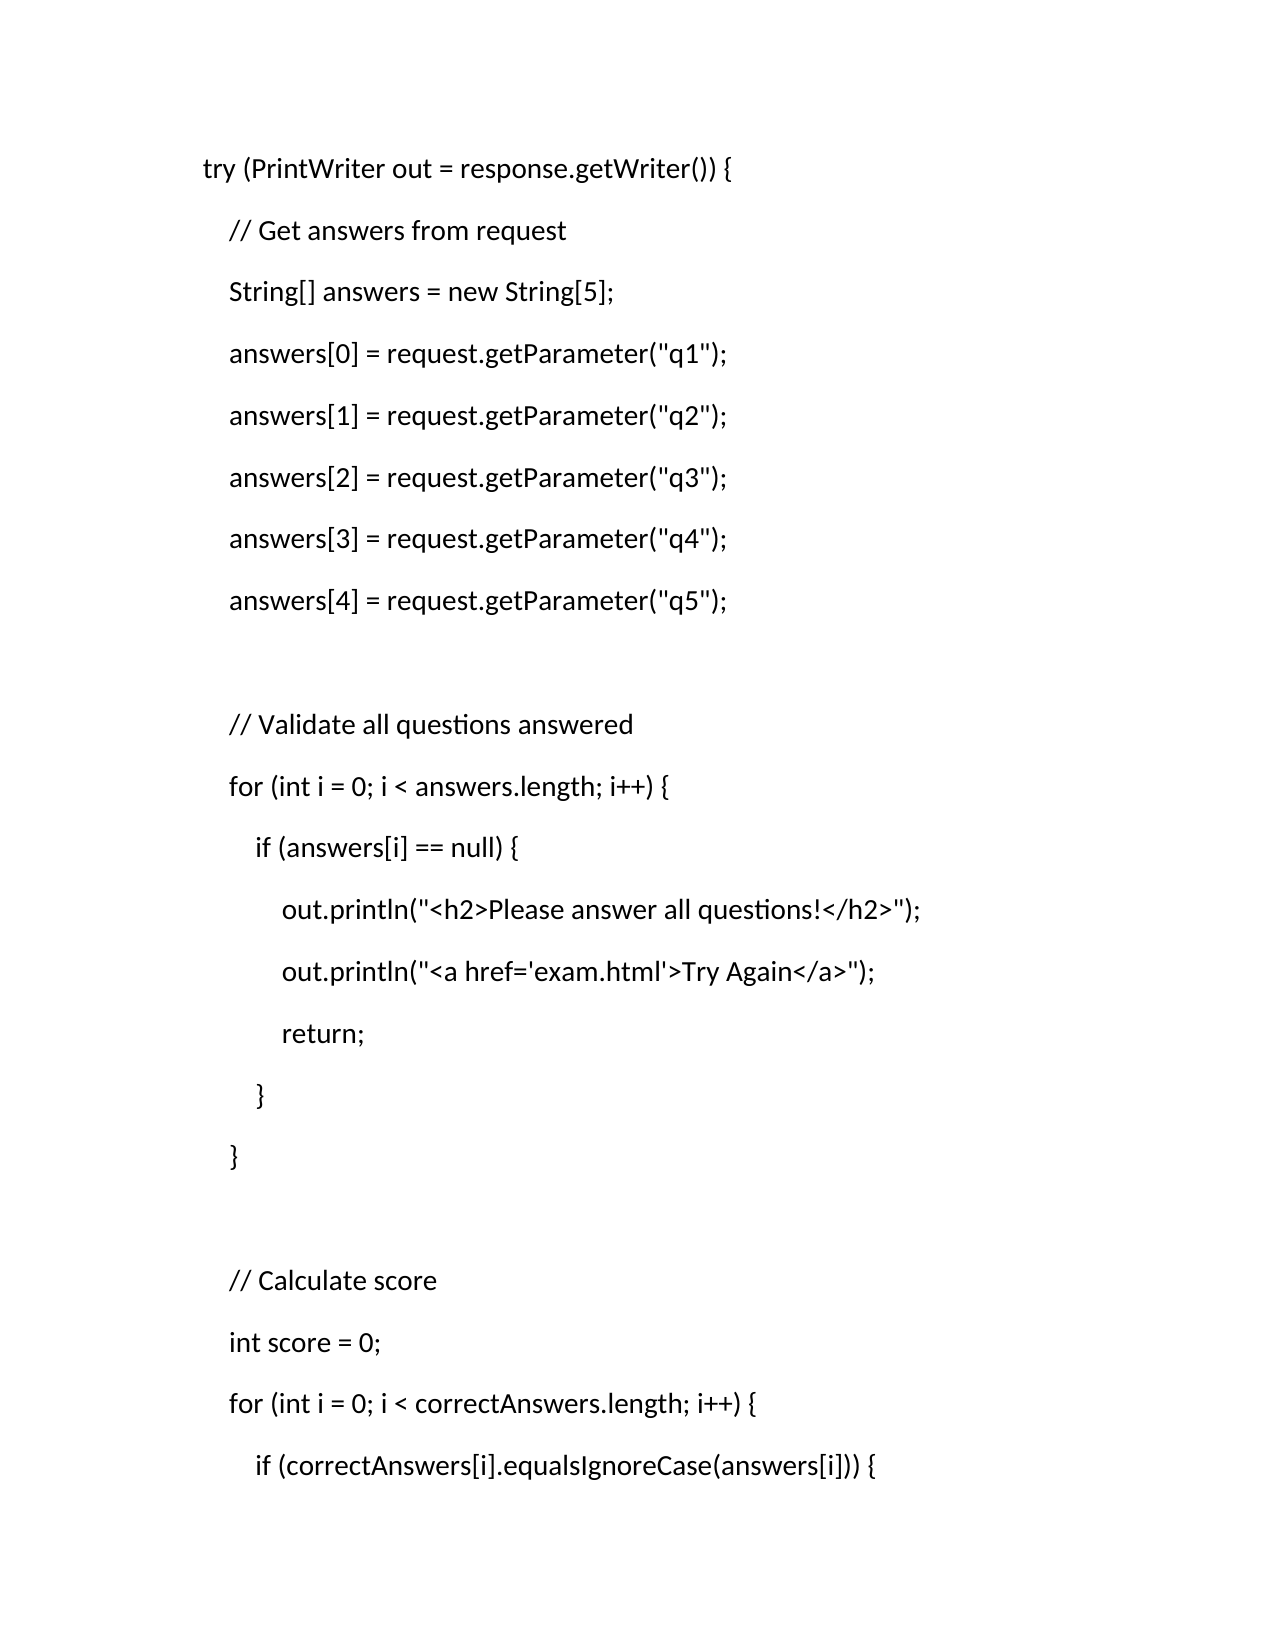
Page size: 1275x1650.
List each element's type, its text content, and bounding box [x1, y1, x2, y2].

text // Calculate score [150, 1262, 1125, 1297]
text answers[1] = request.getParameter("q2"); [150, 397, 1125, 433]
text for (int i = 0; i < answers.length; i++) { [150, 768, 1125, 803]
text if (correctAnswers[i].equalsIgnoreCase(answers[i])) { [150, 1447, 1125, 1483]
text out.println("<h2>Please answer all questions!</h2>"); [150, 891, 1125, 927]
text answers[0] = request.getParameter("q1"); [150, 335, 1125, 371]
text try (PrintWriter out = response.getWriter()) { [150, 150, 1125, 186]
text } [150, 1138, 1125, 1174]
text if (answers[i] == null) { [150, 829, 1125, 865]
text for (int i = 0; i < correctAnswers.length; i++) { [150, 1385, 1125, 1421]
text out.println("<a href='exam.html'>Try Again</a>"); [150, 953, 1125, 989]
text answers[3] = request.getParameter("q4"); [150, 521, 1125, 556]
text // Get answers from request [150, 212, 1125, 247]
text // Validate all questions answered [150, 706, 1125, 742]
text int score = 0; [150, 1324, 1125, 1359]
text answers[4] = request.getParameter("q5"); [150, 582, 1125, 618]
text } [150, 1077, 1125, 1112]
text answers[2] = request.getParameter("q3"); [150, 459, 1125, 494]
text return; [150, 1015, 1125, 1050]
text String[] answers = new String[5]; [150, 273, 1125, 309]
